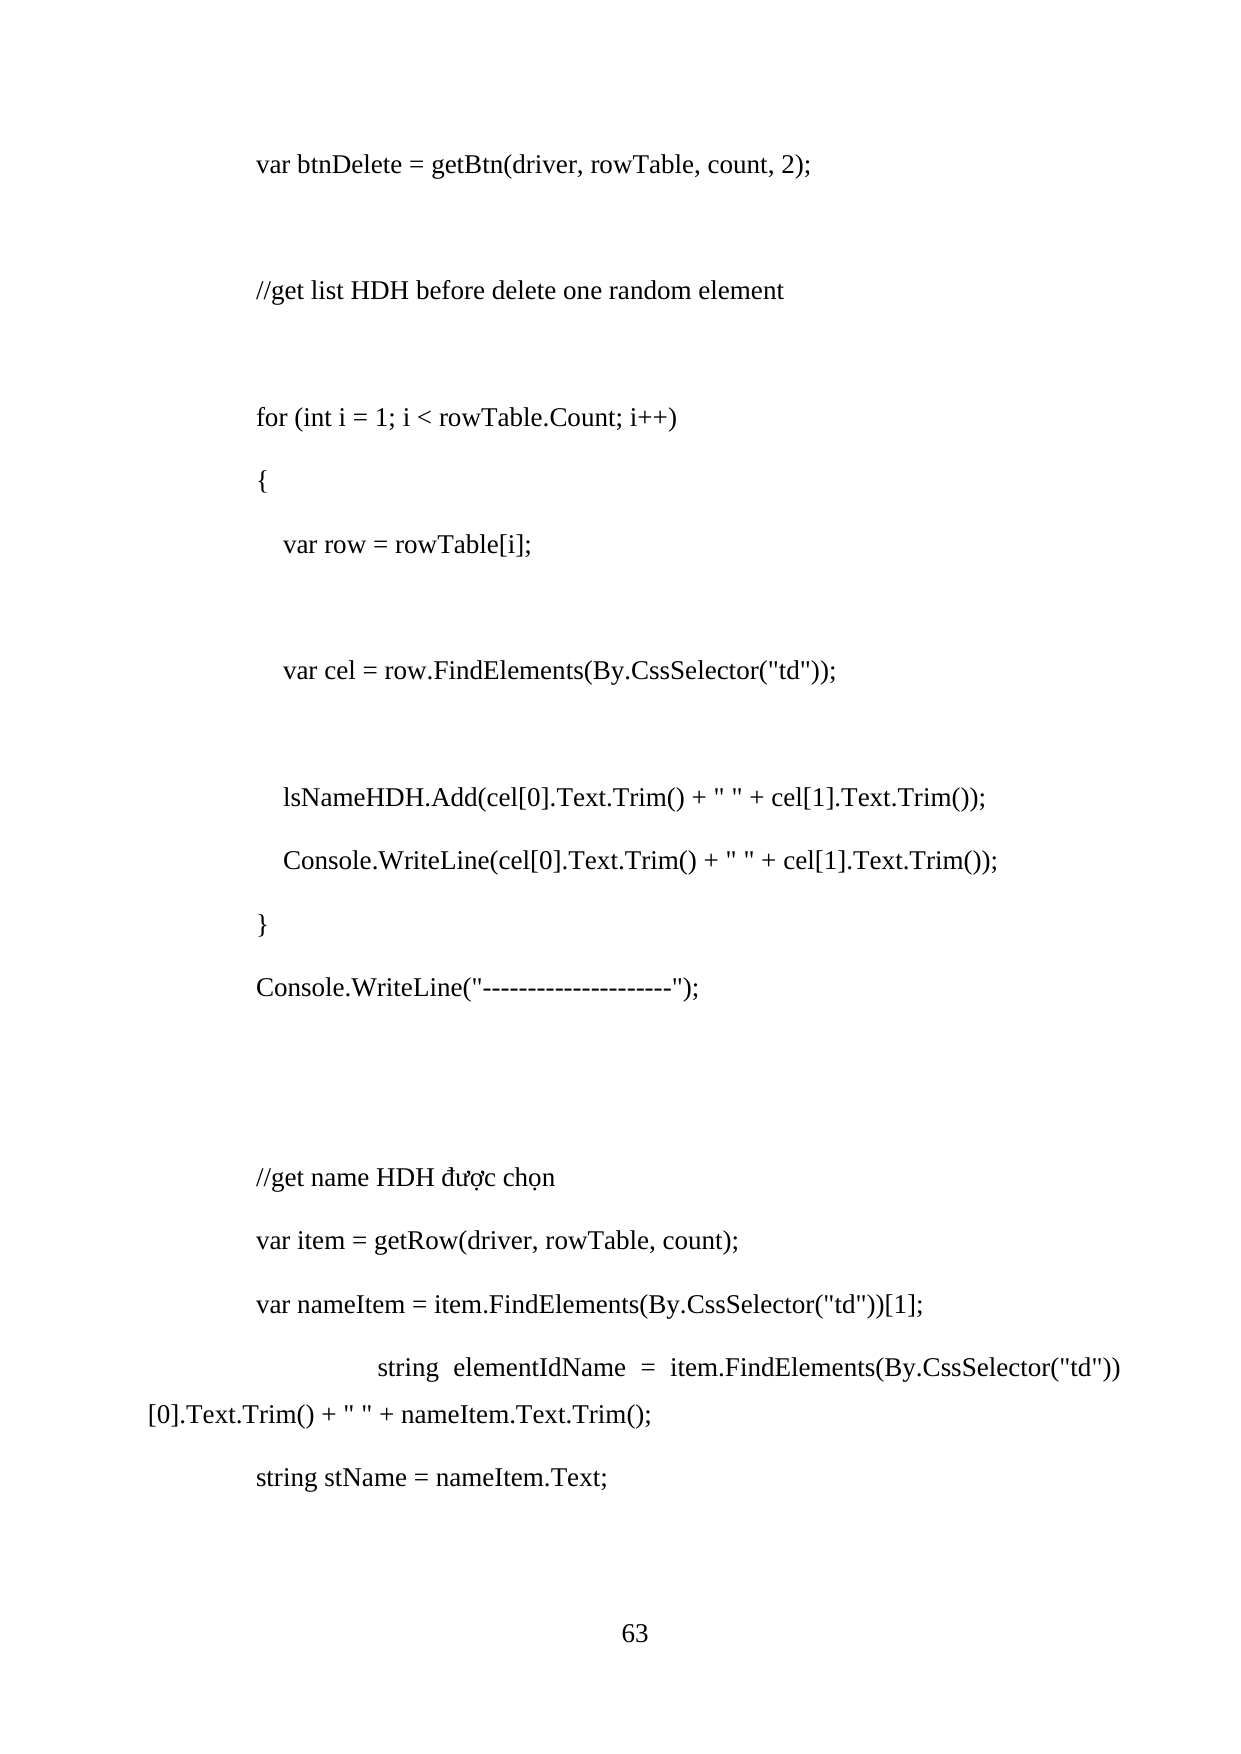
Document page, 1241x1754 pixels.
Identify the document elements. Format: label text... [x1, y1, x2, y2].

text //get name HDH được chọn [148, 1161, 1122, 1192]
text Console.WriteLine("---------------------"); [148, 971, 1122, 1002]
text var row = rowTable[i]; [148, 528, 1122, 559]
text { [148, 464, 1122, 496]
text string elementIdName = item.FindElements(By.CssSelector("td"))[0].Text.Trim() + " " + nameItem.Text.Trim(); [148, 1351, 1122, 1429]
text //get list HDH before delete one random element [148, 274, 1122, 306]
text var cel = row.FindElements(By.CssSelector("td")); [148, 654, 1122, 686]
text lsNameHDH.Add(cel[0].Text.Trim() + " " + cel[1].Text.Trim()); [148, 781, 1122, 812]
text Console.WriteLine(cel[0].Text.Trim() + " " + cel[1].Text.Trim()); [148, 844, 1122, 876]
text var item = getRow(driver, rowTable, count); [148, 1224, 1122, 1256]
text var btnDelete = getBtn(driver, rowTable, count, 2); [148, 148, 1122, 179]
text } [148, 908, 1122, 939]
text var nameItem = item.FindElements(By.CssSelector("td"))[1]; [148, 1288, 1122, 1319]
text string stName = nameItem.Text; [148, 1461, 1122, 1492]
text for (int i = 1; i < rowTable.Count; i++) [148, 401, 1122, 432]
